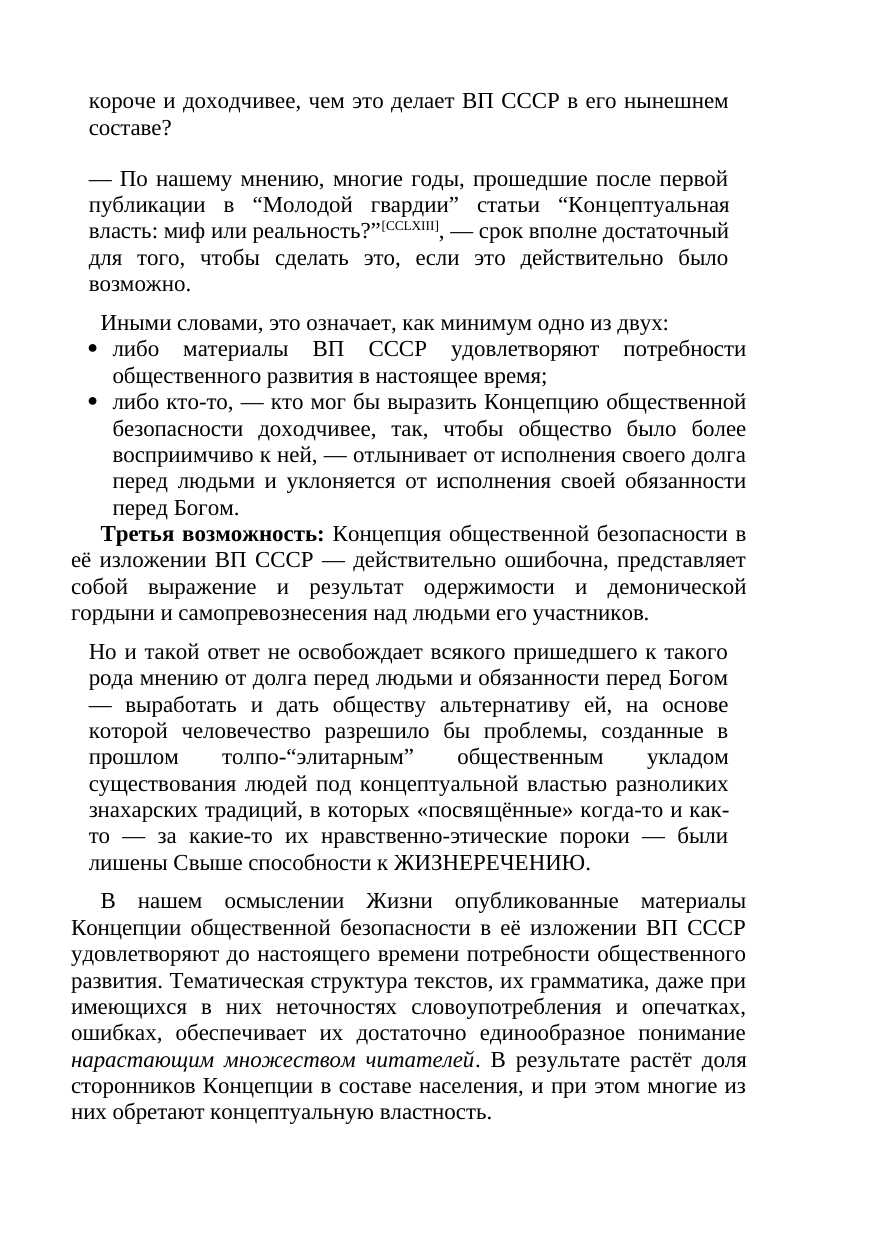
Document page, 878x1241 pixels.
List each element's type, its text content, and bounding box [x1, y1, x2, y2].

text Но и такой ответ не освобождает всякого пришедшего к такого рода мнению от долга перед людьми и обязанности перед Богом — выработать и дать обществу альтернативу ей, на основе которой человечество разрешило бы проблемы, созданные в прошлом толпо-“элитарным” общественным укладом существования людей под концептуальной властью разноликих знахарских традиций, в которых «посвящённые» когда-то и как-то — за какие-то их нравственно-этические пороки — были лишены Свыше способности к ЖИЗНЕРЕЧЕНИЮ. [88, 638, 729, 875]
list либо материалы ВП СССР удовлетворяют потребности общественного развития в настоящее время; [88, 336, 747, 388]
text В нашем осмыслении Жизни опубликованные материалы Концепции общественной безопасности в её изложении ВП СССР удовлетворяют до настоящего времени потребности общественного развития. Тематическая структура текстов, их грамматика, даже при имеющихся в них неточностях словоупотребления и опечатках, ошибках, обеспечивает их достаточно единообразное понимание нарастающим множеством читателей. В результате растёт доля сторонников Концепции в составе населения, и при этом многие из них обретают концептуальную властность. [71, 888, 747, 1125]
text Иными словами, это означает, как минимум одно из двух: [71, 309, 747, 336]
text Третья возможность: Концепция общественной безопасности в её изложении ВП СССР — действительно ошибочна, представляет собой выражение и результат одержимости и демонической гордыни и самопревознесения над людьми его участников. [71, 520, 747, 625]
text — По нашему мнению, многие годы, прошедшие после первой публикации в “Молодой гвардии” статьи “Концептуальная власть: миф или реальность?”[CCLXIII], — срок вполне достаточный для того, чтобы сделать это, если это действительно было возможно. [88, 165, 729, 297]
list либо кто-то, — кто мог бы выразить Концепцию общественной безопасности доходчивее, так, чтобы общество было более восприимчиво к ней, — отлынивает от исполнения своего долга перед людьми и уклоняется от исполнения своей обязанности перед Богом. [88, 388, 747, 520]
